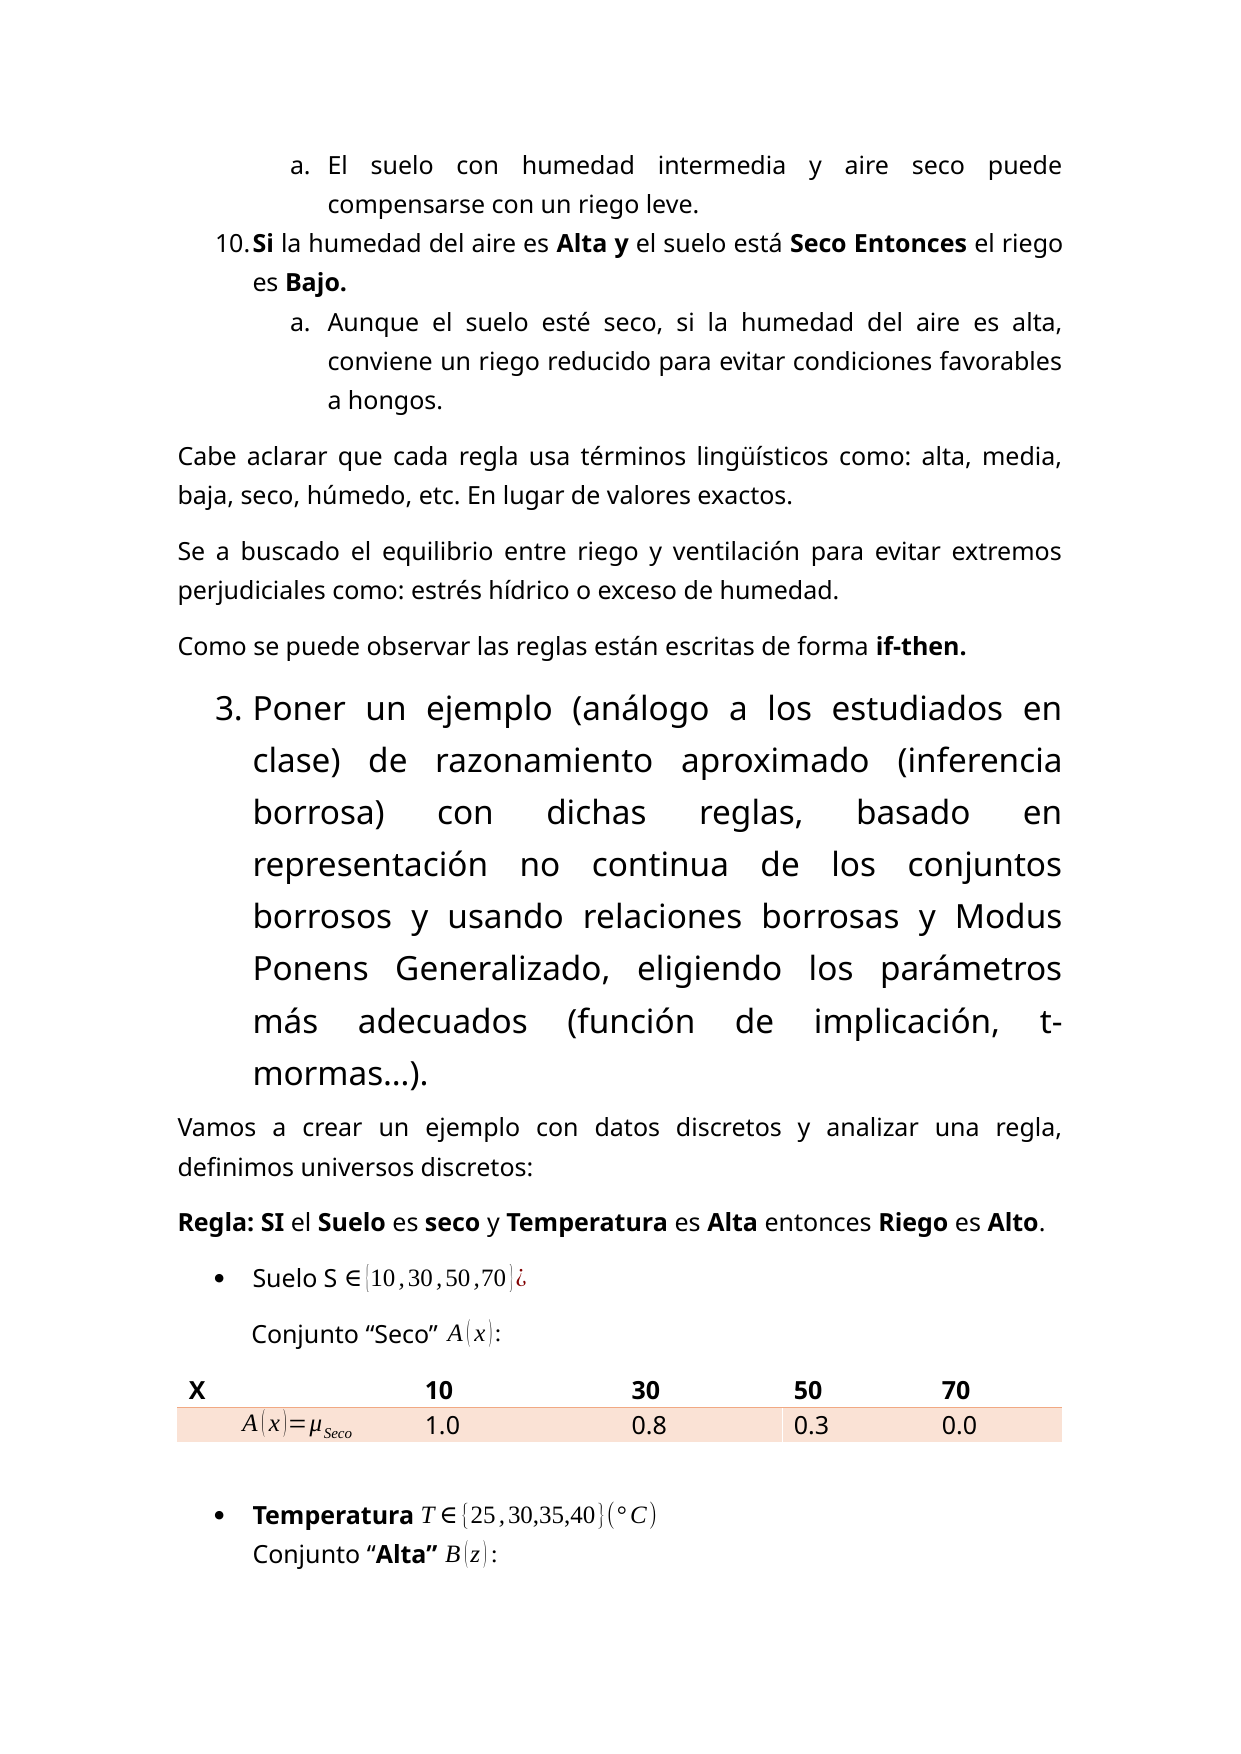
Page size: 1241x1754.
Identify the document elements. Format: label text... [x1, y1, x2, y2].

table_cell 1.0 [413, 1408, 620, 1442]
text Como se puede observar las reglas están escritas de forma if-then. [177, 628, 1063, 662]
text Regla: SI el Suelo es seco y Temperatura es Alta entonces Riego es Alto. [177, 1205, 1063, 1239]
list Aunque el suelo esté seco, si la humedad del aire es alta, conviene un riego reducido para evitar condiciones favorables a hongos. [290, 304, 1063, 417]
subtitle Poner un ejemplo (análogo a los estudiados en clase) de razonamiento aproximado (inferencia borrosa) con dichas reglas, basado en representación no continua de los conjuntos borrosos y usando relaciones borrosas y Modus Ponens Generalizado, eligiendo los parámetros más adecuados (función de implicación, t-mormas…). [215, 684, 1063, 1095]
table_cell 0.0 [930, 1408, 1062, 1442]
list Temperatura [215, 1498, 1063, 1532]
table_header 50 [783, 1373, 930, 1407]
table_cell [177, 1408, 413, 1442]
table_header 10 [413, 1373, 620, 1407]
table_header X [177, 1373, 413, 1407]
list El suelo con humedad intermedia y aire seco puede compensarse con un riego leve. [290, 148, 1063, 221]
text Conjunto “Seco” [251, 1317, 1063, 1351]
text Se a buscado el equilibrio entre riego y ventilación para evitar extremos perjudiciales como: estrés hídrico o exceso de humedad. [177, 533, 1063, 607]
list Si la humedad del aire es Alta y el suelo está Seco Entonces el riego es Bajo. [215, 226, 1063, 299]
list Conjunto “Alta” [252, 1537, 1063, 1571]
table_header 30 [620, 1373, 782, 1407]
list Suelo S [215, 1261, 1063, 1295]
text Cabe aclarar que cada regla usa términos lingüísticos como: alta, media, baja, seco, húmedo, etc. En lugar de valores exactos. [177, 438, 1063, 512]
table_cell 0.8 [620, 1408, 782, 1442]
text Vamos a crear un ejemplo con datos discretos y analizar una regla, definimos universos discretos: [177, 1110, 1063, 1183]
table_header 70 [930, 1373, 1062, 1407]
table_cell 0.3 [783, 1408, 930, 1442]
